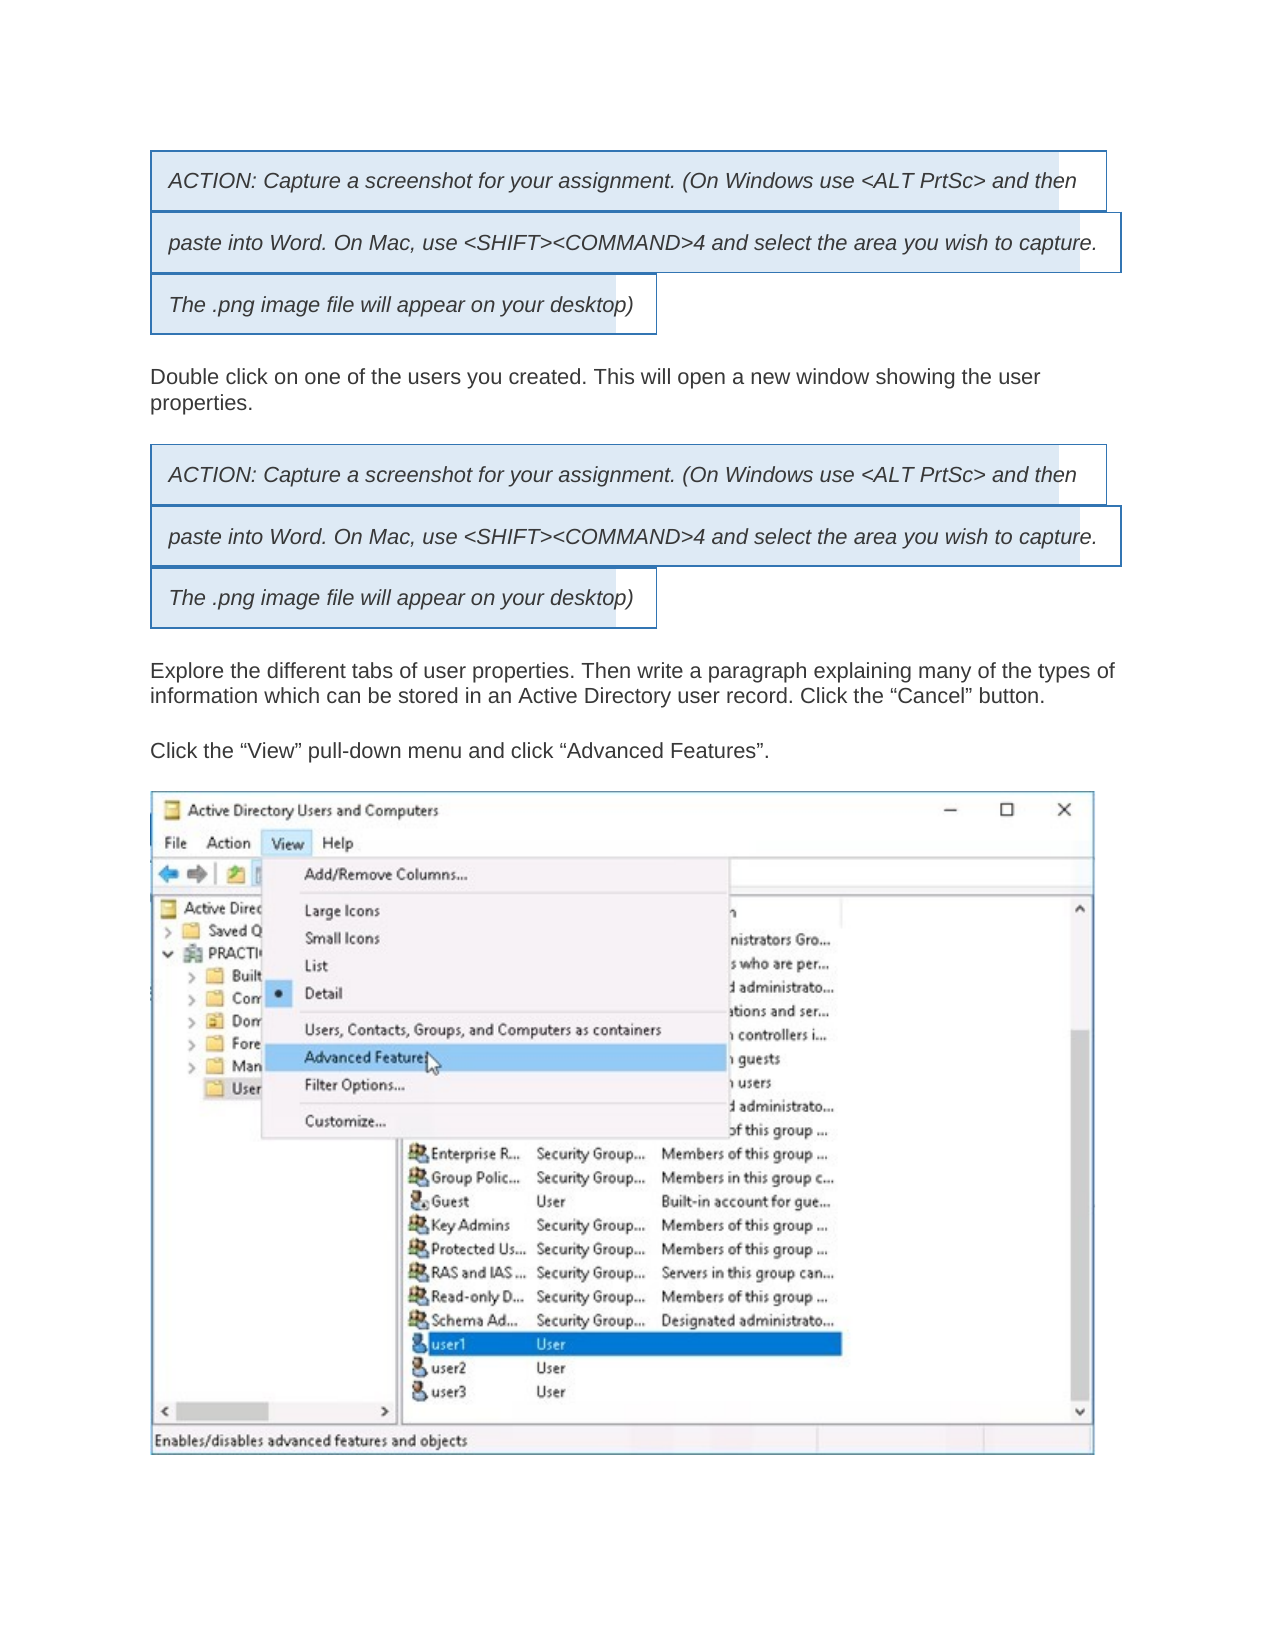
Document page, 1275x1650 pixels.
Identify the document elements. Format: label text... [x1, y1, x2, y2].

text Click the “View” pull-down menu and click “Advanced Features”. [150, 737, 1125, 763]
text ACTION: Capture a screenshot for your assignment. (On Windows use <ALT PrtSc> and then paste into Word. On Mac, use <SHIFT><COMMAND>4 and select the area you wish to capture. The .png image file will appear on your desktop) [657, 150, 1125, 335]
picture [150, 791, 1096, 1455]
text Explore the different tabs of user properties. Then write a paragraph explaining many of the types of information which can be stored in an Active Directory user record. Click the “Cancel” button. [150, 658, 1125, 708]
text ACTION: Capture a screenshot for your assignment. (On Windows use <ALT PrtSc> and then paste into Word. On Mac, use <SHIFT><COMMAND>4 and select the area you wish to capture. The .png image file will appear on your desktop) [657, 444, 1125, 629]
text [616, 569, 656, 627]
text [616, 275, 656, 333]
text Double click on one of the users you created. This will open a new window showing the user properties. [150, 364, 1125, 414]
